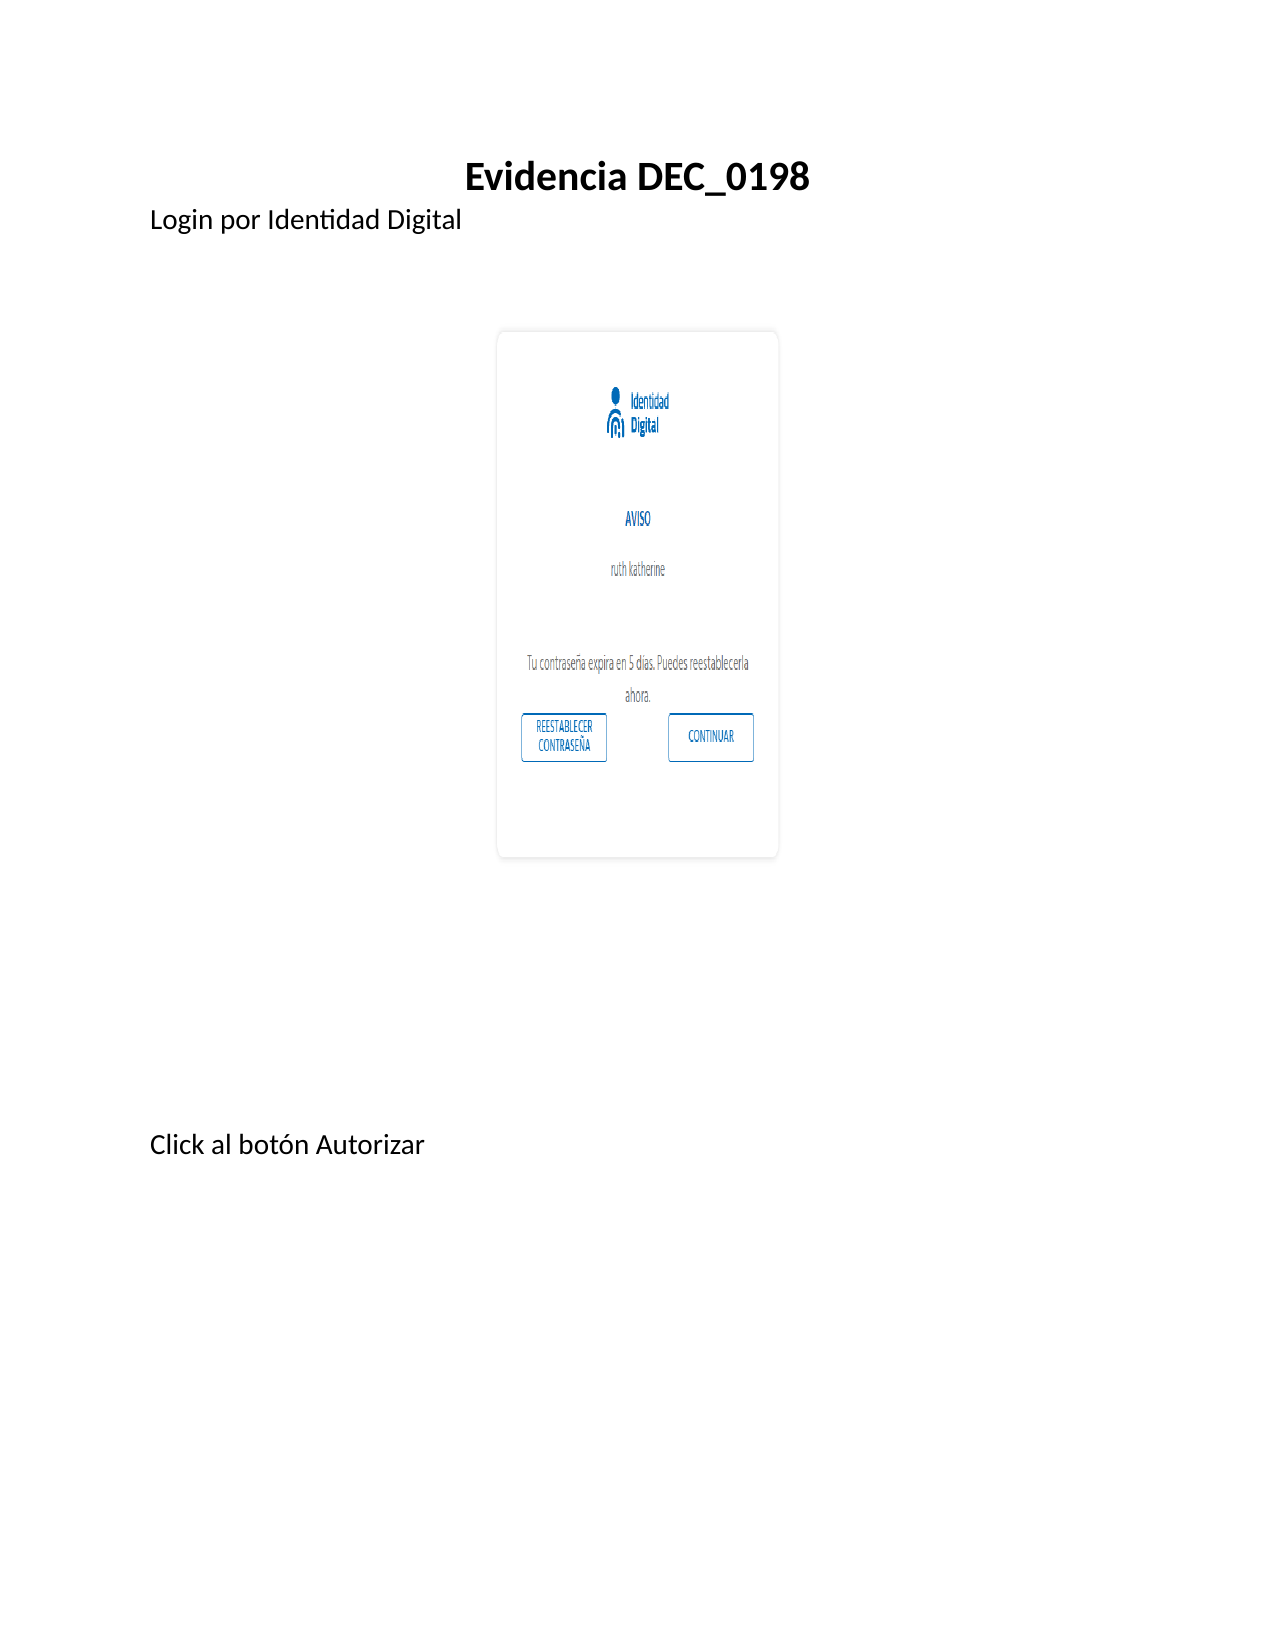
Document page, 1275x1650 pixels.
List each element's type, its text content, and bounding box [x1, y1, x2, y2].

text Evidencia DEC_0198 [150, 150, 1125, 207]
text Click al botón Autorizar [150, 1148, 1125, 1188]
picture [220, 314, 1055, 1148]
text Login por Identidad Digital [150, 207, 1125, 246]
